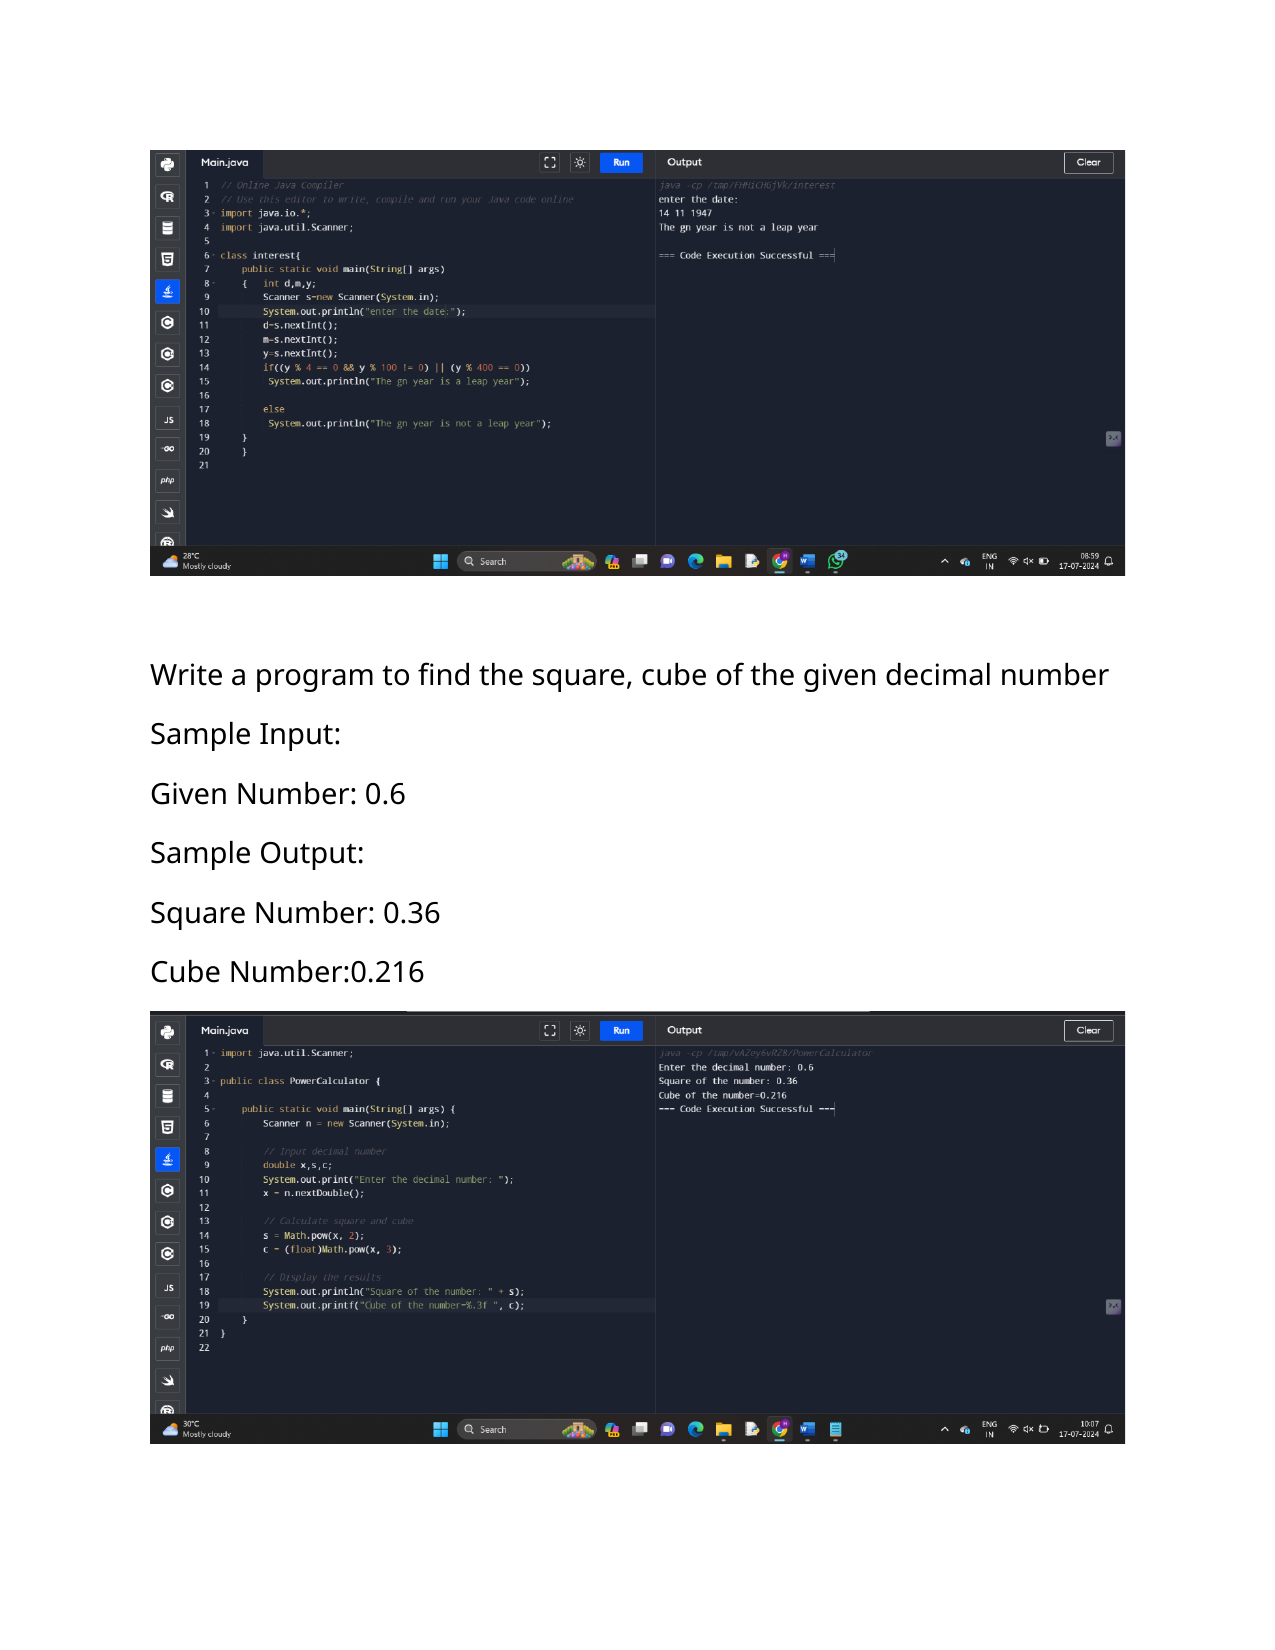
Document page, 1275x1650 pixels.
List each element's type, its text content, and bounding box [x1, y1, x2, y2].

text Sample Output: [150, 832, 1125, 872]
text Write a program to find the square, cube of the given decimal number [150, 654, 1125, 694]
text Square Number: 0.36 [150, 892, 1125, 932]
picture [150, 150, 1125, 576]
text Sample Input: [150, 713, 1125, 753]
picture [150, 1011, 1125, 1444]
text Cube Number:0.216 [150, 951, 1125, 991]
text Given Number: 0.6 [150, 773, 1125, 813]
